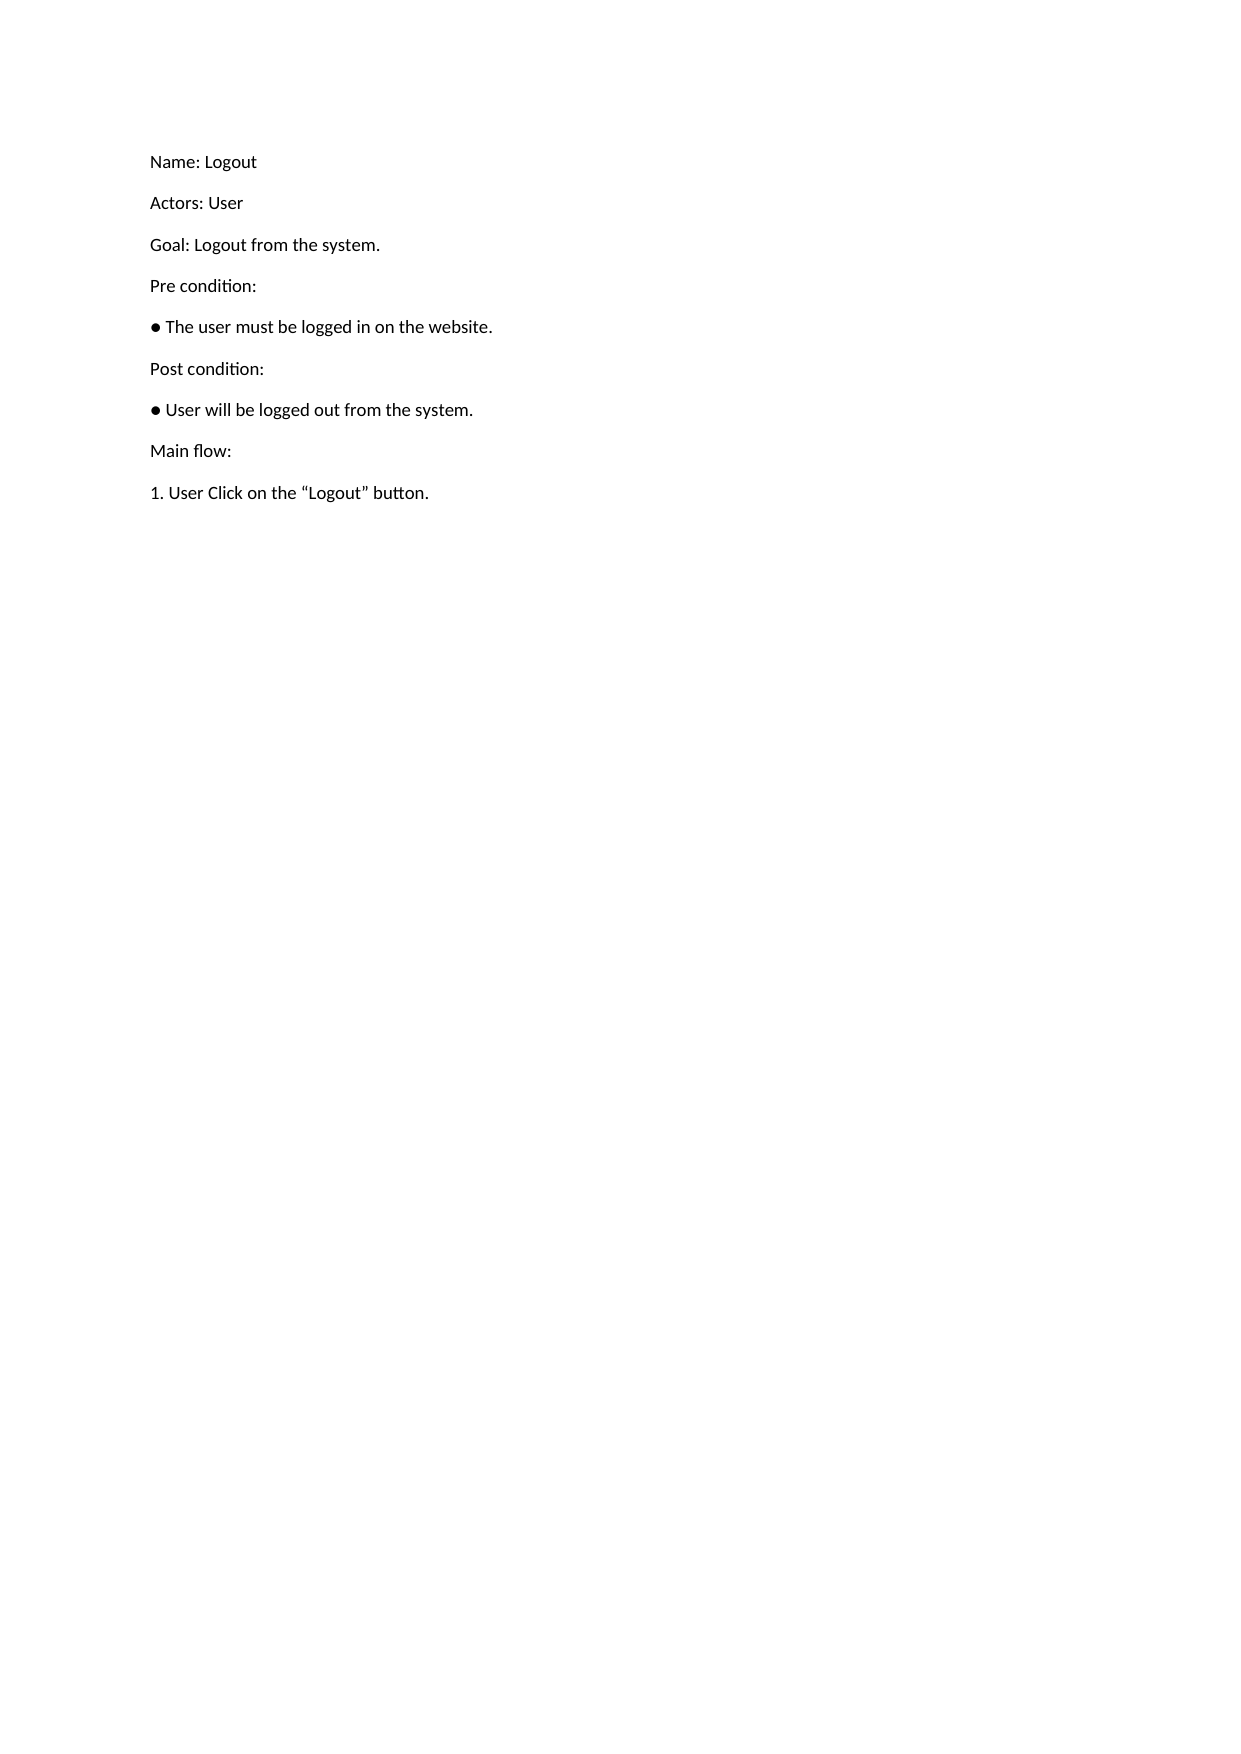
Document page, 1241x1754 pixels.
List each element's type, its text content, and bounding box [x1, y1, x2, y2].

text Post condition: [150, 357, 1090, 380]
text 1. User Click on the “Logout” button. [150, 481, 1090, 504]
text ● User will be logged out from the system. [150, 398, 1090, 421]
text Pre condition: [150, 274, 1090, 297]
text Main flow: [150, 439, 1090, 462]
text Goal: Logout from the system. [150, 233, 1090, 256]
text Name: Logout [150, 150, 1090, 173]
text ● The user must be logged in on the website. [150, 315, 1090, 338]
text Actors: User [150, 191, 1090, 214]
